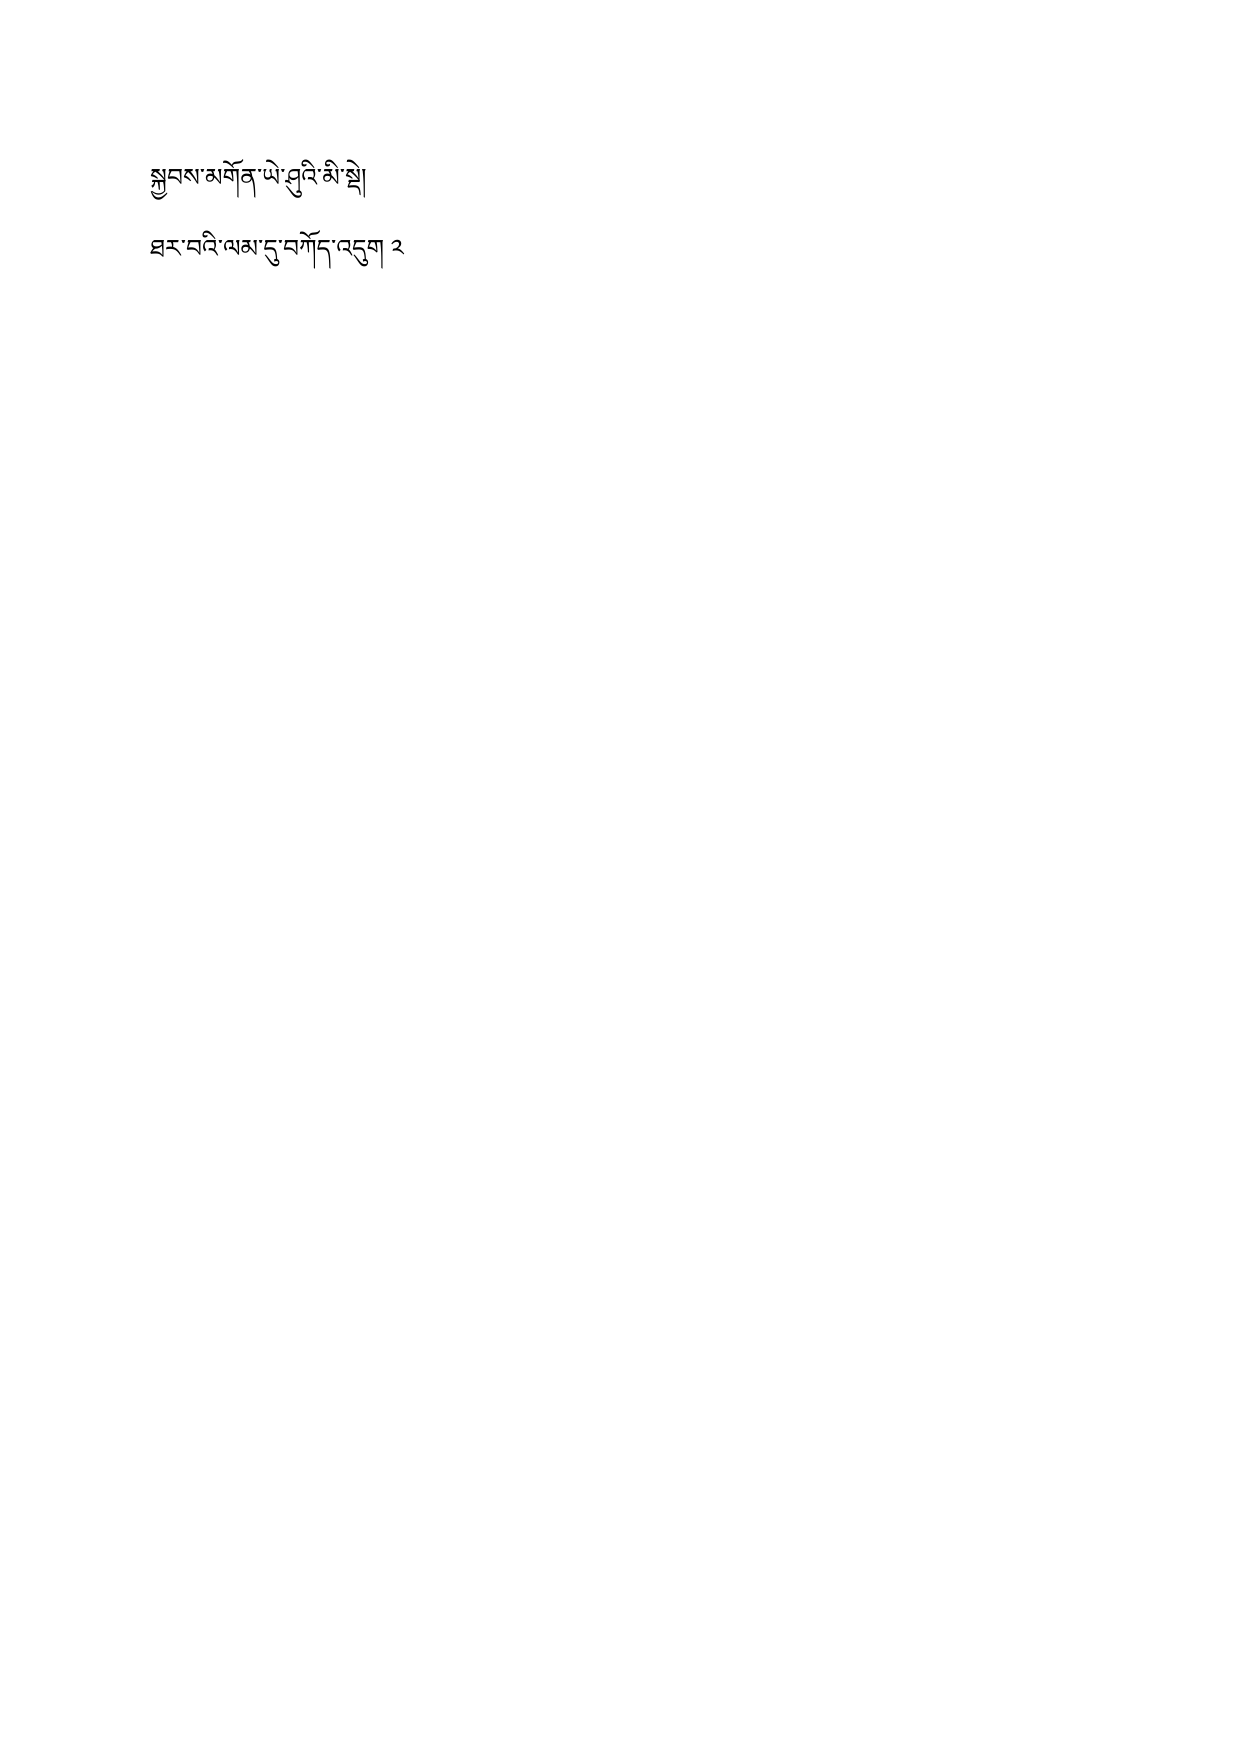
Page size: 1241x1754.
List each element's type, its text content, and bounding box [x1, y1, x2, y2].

text ཐར་བའི་ལམ་དུ་བཀོད་འདུག ༢ [150, 220, 1090, 291]
text སྐྱབས་མགོན་ཡེ་ཤུའི་མི་སྡེ། [150, 150, 1090, 220]
